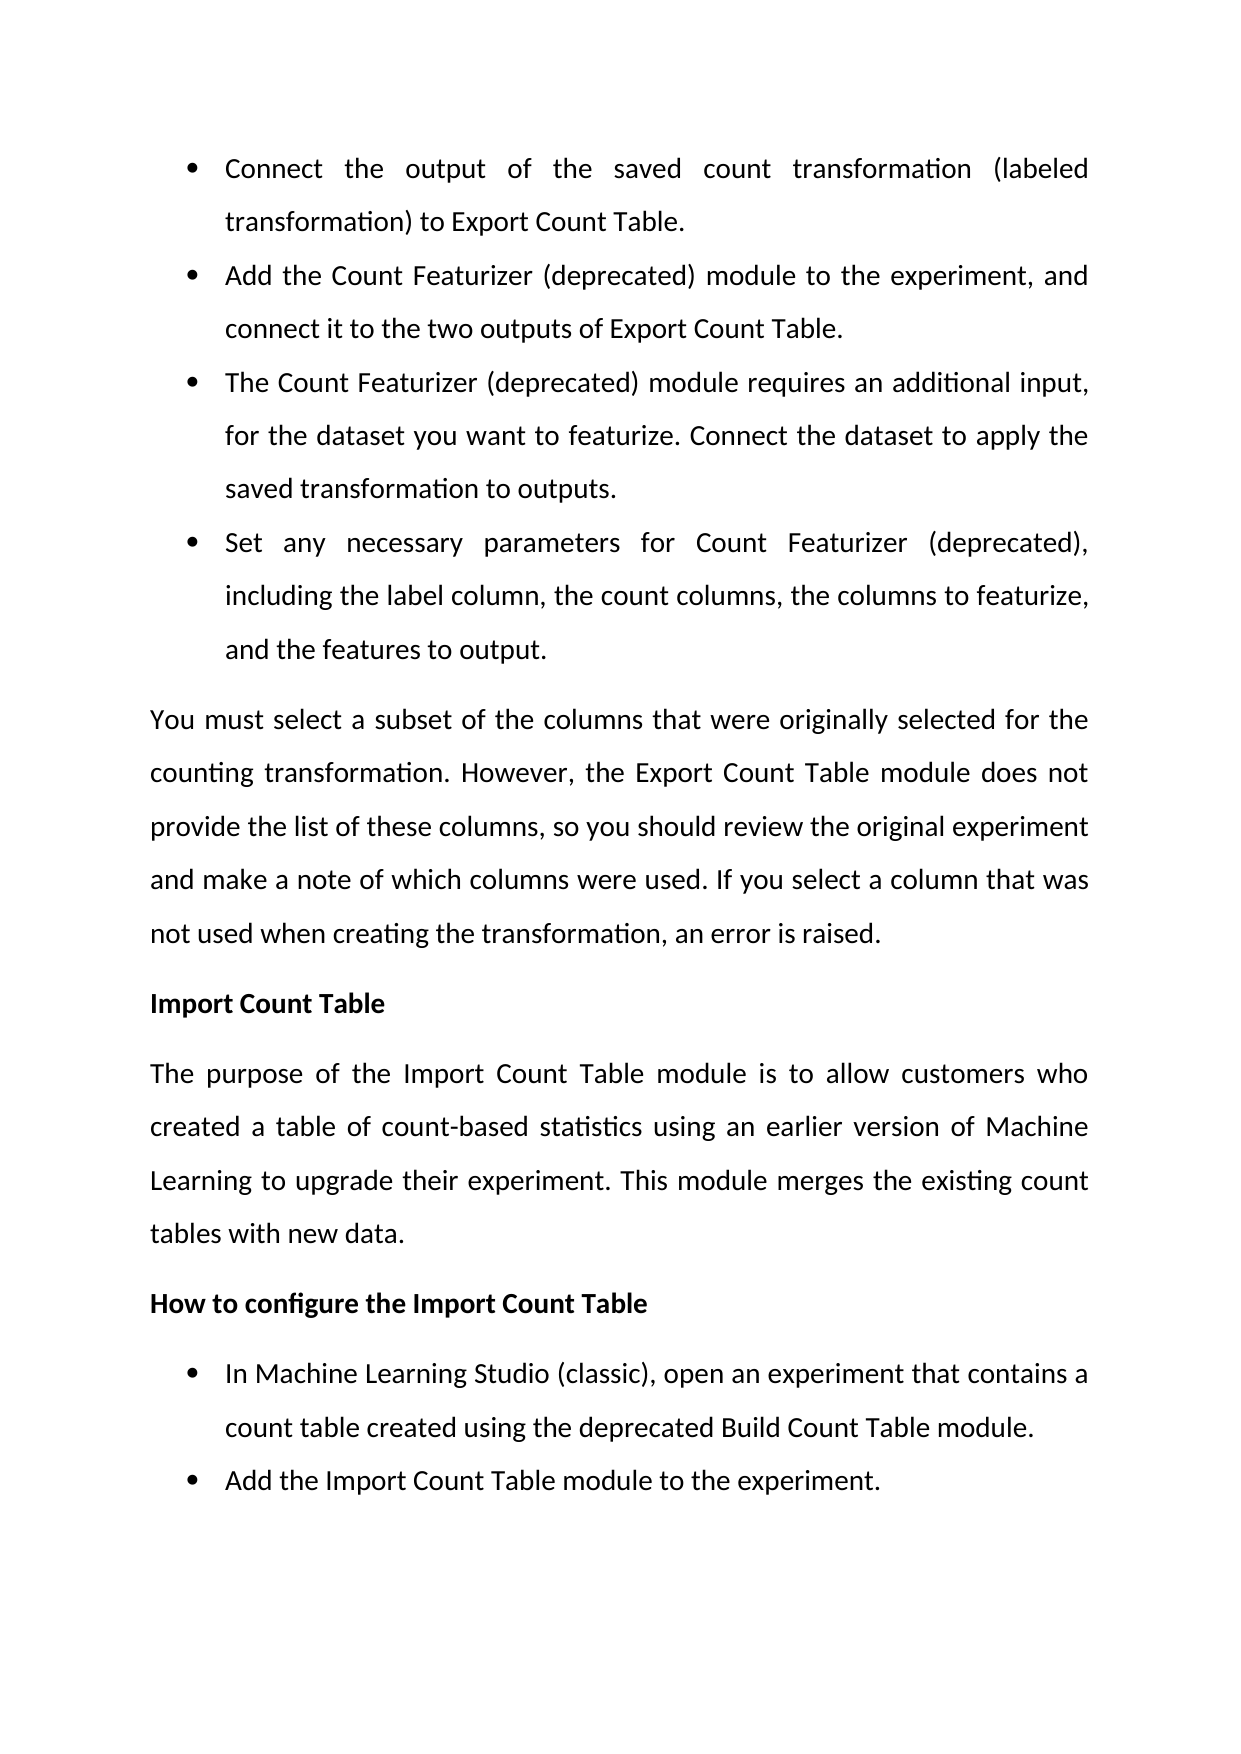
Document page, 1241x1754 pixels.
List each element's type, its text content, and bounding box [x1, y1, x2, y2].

text Import Count Table [150, 985, 1090, 1021]
text The purpose of the Import Count Table module is to allow customers who created a table of count-based statistics using an earlier version of Machine Learning to upgrade their experiment. This module merges the existing count tables with new data. [150, 1055, 1090, 1251]
list Add the Count Featurizer (deprecated) module to the experiment, and connect it to the two outputs of Export Count Table. [187, 257, 1090, 346]
text You must select a subset of the columns that were originally selected for the counting transformation. However, the Export Count Table module does not provide the list of these columns, so you should review the original experiment and make a note of which columns were used. If you select a column that was not used when creating the transformation, an error is raised. [150, 701, 1090, 950]
list The Count Featurizer (deprecated) module requires an additional input, for the dataset you want to featurize. Connect the dataset to apply the saved transformation to outputs. [187, 364, 1090, 506]
text How to configure the Import Count Table [150, 1285, 1090, 1321]
list Set any necessary parameters for Count Featurizer (deprecated), including the label column, the count columns, the columns to featurize, and the features to output. [187, 524, 1090, 667]
list In Machine Learning Studio (classic), open an experiment that contains a count table created using the deprecated Build Count Table module. [187, 1356, 1090, 1444]
list Add the Import Count Table module to the experiment. [187, 1462, 1090, 1498]
list Connect the output of the saved count transformation (labeled transformation) to Export Count Table. [187, 150, 1090, 239]
